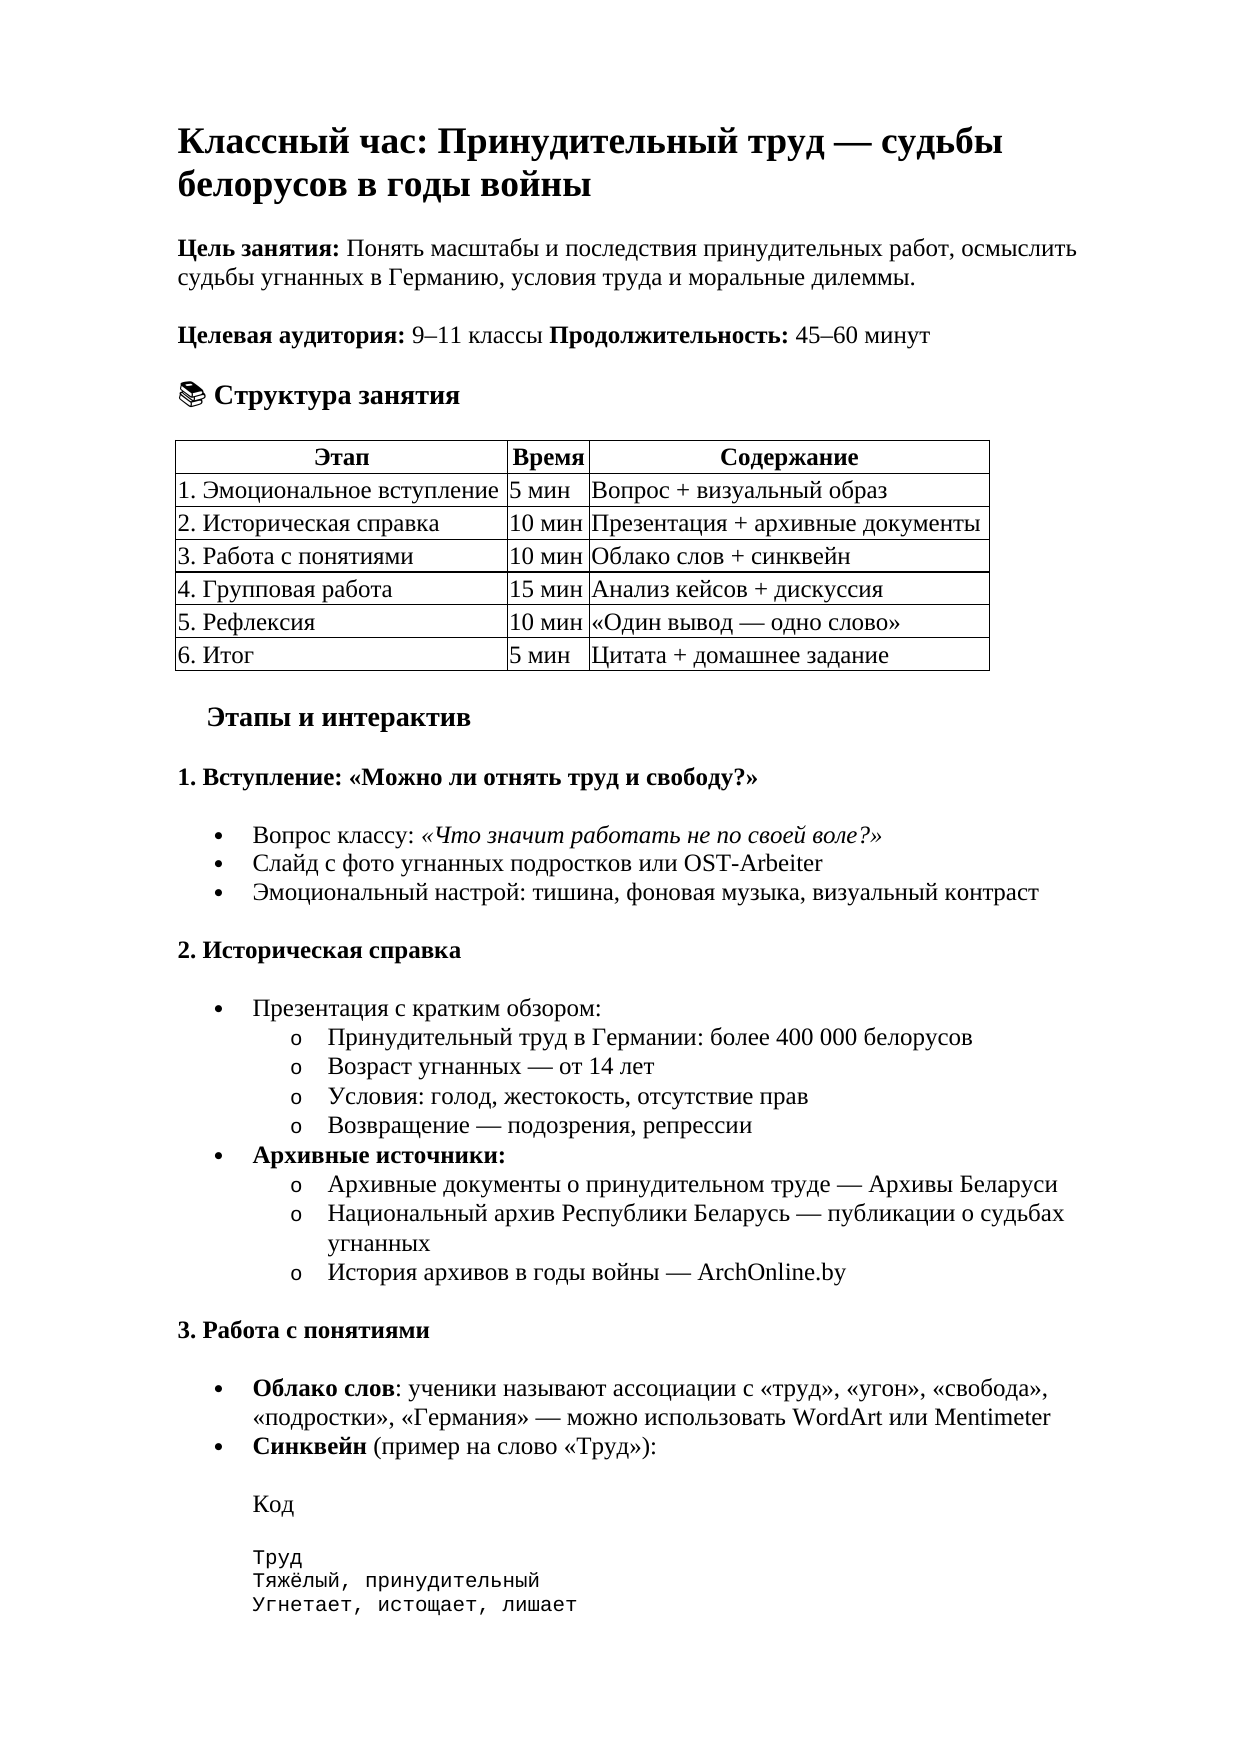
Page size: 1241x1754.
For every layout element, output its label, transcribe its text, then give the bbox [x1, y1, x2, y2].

table_cell «Один вывод — одно слово» [590, 605, 989, 637]
table_cell 4. Групповая работа [176, 573, 507, 604]
table_cell Вопрос + визуальный образ [590, 474, 989, 506]
text Код [252, 1489, 1152, 1518]
table_cell 6. Итог [176, 638, 507, 670]
list Слайд с фото угнанных подростков или OST-Arbeiter [215, 848, 1152, 877]
list История архивов в годы войны — ArchOnline.by [290, 1257, 1152, 1286]
text Цель занятия: Понять масштабы и последствия принудительных работ, осмыслить судьбы угнанных в Германию, условия труда и моральные дилеммы. [177, 233, 1152, 291]
table_cell 5 мин [508, 638, 589, 670]
text Тяжёлый, принудительный [252, 1571, 1152, 1594]
table_header Этап [176, 441, 507, 473]
table_cell Презентация + архивные документы [590, 507, 989, 538]
text Труд [252, 1547, 1152, 1571]
text 3. Работа с понятиями [177, 1316, 1152, 1344]
list Архивные источники: [215, 1140, 1152, 1169]
list Эмоциональный настрой: тишина, фоновая музыка, визуальный контраст [215, 877, 1152, 906]
list Национальный архив Республики Беларусь — публикации о судьбах угнанных [290, 1198, 1152, 1257]
table_cell 3. Работа с понятиями [176, 540, 507, 571]
table_cell 1. Эмоциональное вступление [176, 474, 507, 506]
list Принудительный труд в Германии: более 400 000 белорусов [290, 1022, 1152, 1051]
table_header Время [508, 441, 589, 473]
table_cell 5. Рефлексия [176, 605, 507, 637]
list Облако слов: ученики называют ассоциации с «труд», «угон», «свобода», «подростки», «Германия» — можно использовать WordArt или Mentimeter [215, 1373, 1152, 1431]
list Вопрос классу: «Что значит работать не по своей воле?» [215, 820, 1152, 848]
list Презентация с кратким обзором: [215, 993, 1152, 1022]
text Целевая аудитория: 9–11 классы Продолжительность: 45–60 минут [177, 320, 1152, 349]
table_cell 5 мин [508, 474, 589, 506]
table_cell 2. Историческая справка [176, 507, 507, 538]
text 2. Историческая справка [177, 935, 1152, 964]
text 🧠 Этапы и интерактив [177, 700, 1152, 733]
list Архивные документы о принудительном труде — Архивы Беларуси [290, 1169, 1152, 1198]
text 📚 Структура занятия [177, 378, 1152, 411]
table_cell 10 мин [508, 605, 589, 637]
table_cell Анализ кейсов + дискуссия [590, 573, 989, 604]
list Условия: голод, жестокость, отсутствие прав [290, 1081, 1152, 1111]
list Синквейн (пример на слово «Труд»): [215, 1431, 1152, 1460]
text 1. Вступление: «Можно ли отнять труд и свободу?» [177, 762, 1152, 791]
table_cell Цитата + домашнее задание [590, 638, 989, 670]
table_cell 10 мин [508, 507, 589, 538]
table_cell 15 мин [508, 573, 589, 604]
table_cell Облако слов + синквейн [590, 540, 989, 571]
table_cell 10 мин [508, 540, 589, 571]
text Классный час: Принудительный труд — судьбы белорусов в годы войны [177, 118, 1152, 204]
list Возраст угнанных — от 14 лет [290, 1051, 1152, 1081]
list Возвращение — подозрения, репрессии [290, 1111, 1152, 1140]
text Угнетает, истощает, лишает [252, 1594, 1152, 1618]
table_header Содержание [590, 441, 989, 473]
